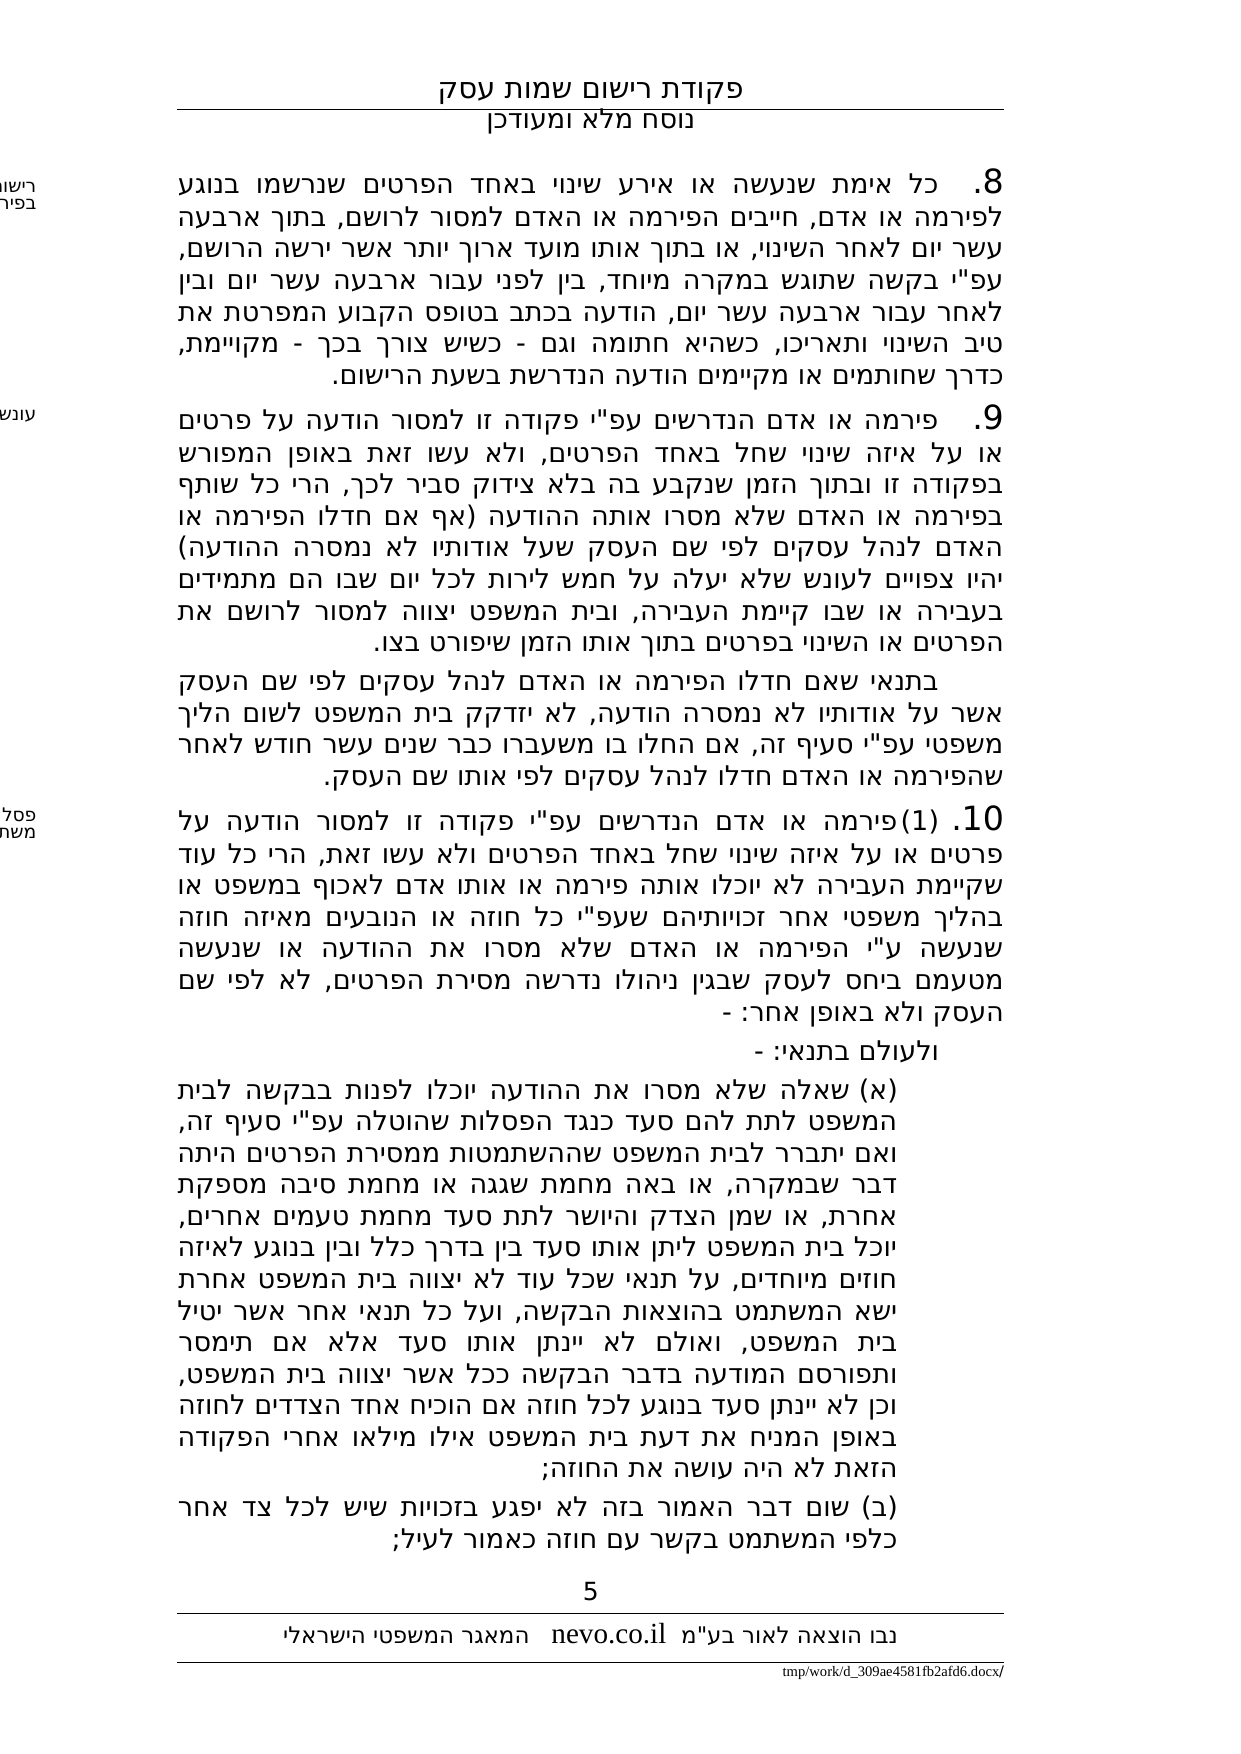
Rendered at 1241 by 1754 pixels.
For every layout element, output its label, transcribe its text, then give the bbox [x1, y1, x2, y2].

text 8. כל אימת שנעשה או אירע שינוי באחד הפרטים שנרשמו בנוגע לפירמה או אדם, חייבים הפירמה או האדם למסור לרושם, בתוך ארבעה עשר יום לאחר השינוי, או בתוך אותו מועד ארוך יותר אשר ירשה הרושם, עפ"י בקשה שתוגש במקרה מיוחד, בין לפני עבור ארבעה עשר יום ובין לאחר עבור ארבעה עשר יום, הודעה בכתב בטופס הקבוע המפרטת את טיב השינוי ותאריכו, כשהיא חתומה וגם - כשיש צורך בכך - מקויימת, כדרך שחותמים או מקיימים הודעה הנדרשת בשעת הרישום. [177, 162, 1004, 391]
text (א) שאלה שלא מסרו את ההודעה יוכלו לפנות בבקשה לבית המשפט לתת להם סעד כנגד הפסלות שהוטלה עפ"י סעיף זה, ואם יתברר לבית המשפט שההשתמטות ממסירת הפרטים היתה דבר שבמקרה, או באה מחמת שגגה או מחמת סיבה מספקת אחרת, או שמן הצדק והיושר לתת סעד מחמת טעמים אחרים, יוכל בית המשפט ליתן אותו סעד בין בדרך כלל ובין בנוגע לאיזה חוזים מיוחדים, על תנאי שכל עוד לא יצווה בית המשפט אחרת ישא המשתמט בהוצאות הבקשה, ועל כל תנאי אחר אשר יטיל בית המשפט, ואולם לא יינתן אותו סעד אלא אם תימסר ותפורסם המודעה בדבר הבקשה ככל אשר יצווה בית המשפט, וכן לא יינתן סעד בנוגע לכל חוזה אם הוכיח אחד הצדדים לחוזה באופן המניח את דעת בית המשפט אילו מילאו אחרי הפקודה הזאת לא היה עושה את החוזה; [177, 1074, 898, 1484]
text (ב) שום דבר האמור בזה לא יפגע בזכויות שיש לכל צד אחר כלפי המשתמט בקשר עם חוזה כאמור לעיל; [177, 1492, 898, 1555]
text 10. (1) פירמה או אדם הנדרשים עפ"י פקודה זו למסור הודעה על פרטים או על איזה שינוי שחל באחד הפרטים ולא עשו זאת, הרי כל עוד שקיימת העבירה לא יוכלו אותה פירמה או אותו אדם לאכוף במשפט או בהליך משפטי אחר זכויותיהם שעפ"י כל חוזה או הנובעים מאיזה חוזה שנעשה ע"י הפירמה או האדם שלא מסרו את ההודעה או שנעשה מטעמם ביחס לעסק שבגין ניהולו נדרשה מסירת הפרטים, לא לפי שם העסק ולא באופן אחר: - [177, 799, 1004, 1027]
text ולעולם בתנאי: - [177, 1035, 1004, 1066]
text 9. פירמה או אדם הנדרשים עפ"י פקודה זו למסור הודעה על פרטים או על איזה שינוי שחל באחד הפרטים, ולא עשו זאת באופן המפורש בפקודה זו ובתוך הזמן שנקבע בה בלא צידוק סביר לכך, הרי כל שותף בפירמה או האדם שלא מסרו אותה ההודעה (אף אם חדלו הפירמה או האדם לנהל עסקים לפי שם העסק שעל אודותיו לא נמסרה ההודעה) יהיו צפויים לעונש שלא יעלה על חמש לירות לכל יום שבו הם מתמידים בעבירה או שבו קיימת העבירה, ובית המשפט יצווה למסור לרושם את הפרטים או השינוי בפרטים בתוך אותו הזמן שיפורט בצו. [177, 398, 1004, 658]
text בתנאי שאם חדלו הפירמה או האדם לנהל עסקים לפי שם העסק אשר על אודותיו לא נמסרה הודעה, לא יזדקק בית המשפט לשום הליך משפטי עפ"י סעיף זה, אם החלו בו משעברו כבר שנים עשר חודש לאחר שהפירמה או האדם חדלו לנהל עסקים לפי אותו שם העסק. [177, 665, 1004, 792]
